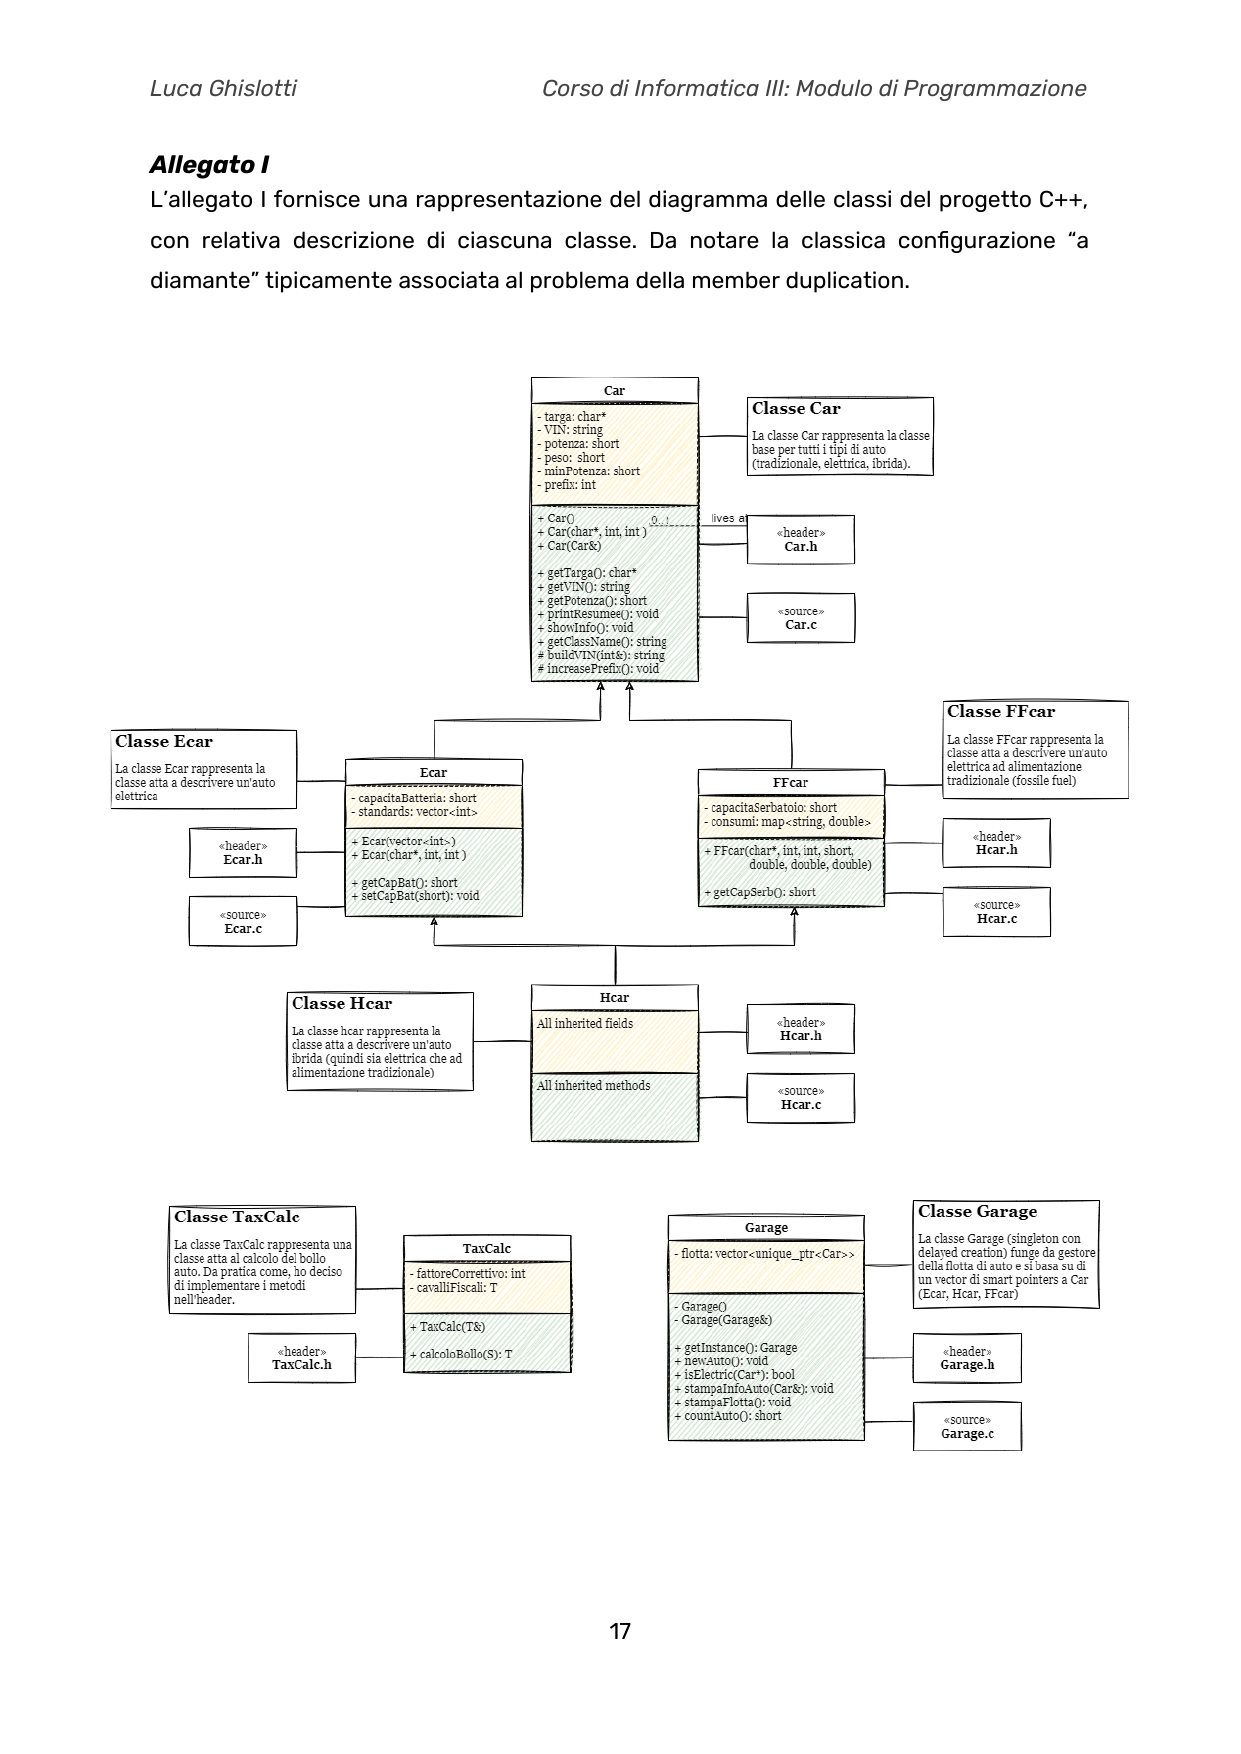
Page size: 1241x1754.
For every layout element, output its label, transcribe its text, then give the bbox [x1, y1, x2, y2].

text L’allegato I fornisce una rappresentazione del diagramma delle classi del progetto C++, con relativa descrizione di ciascuna classe. Da notare la classica configurazione “a diamante” tipicamente associata al problema della member duplication. [150, 186, 1090, 294]
picture [110, 377, 1129, 1451]
subtitle Allegato I [150, 150, 1090, 179]
